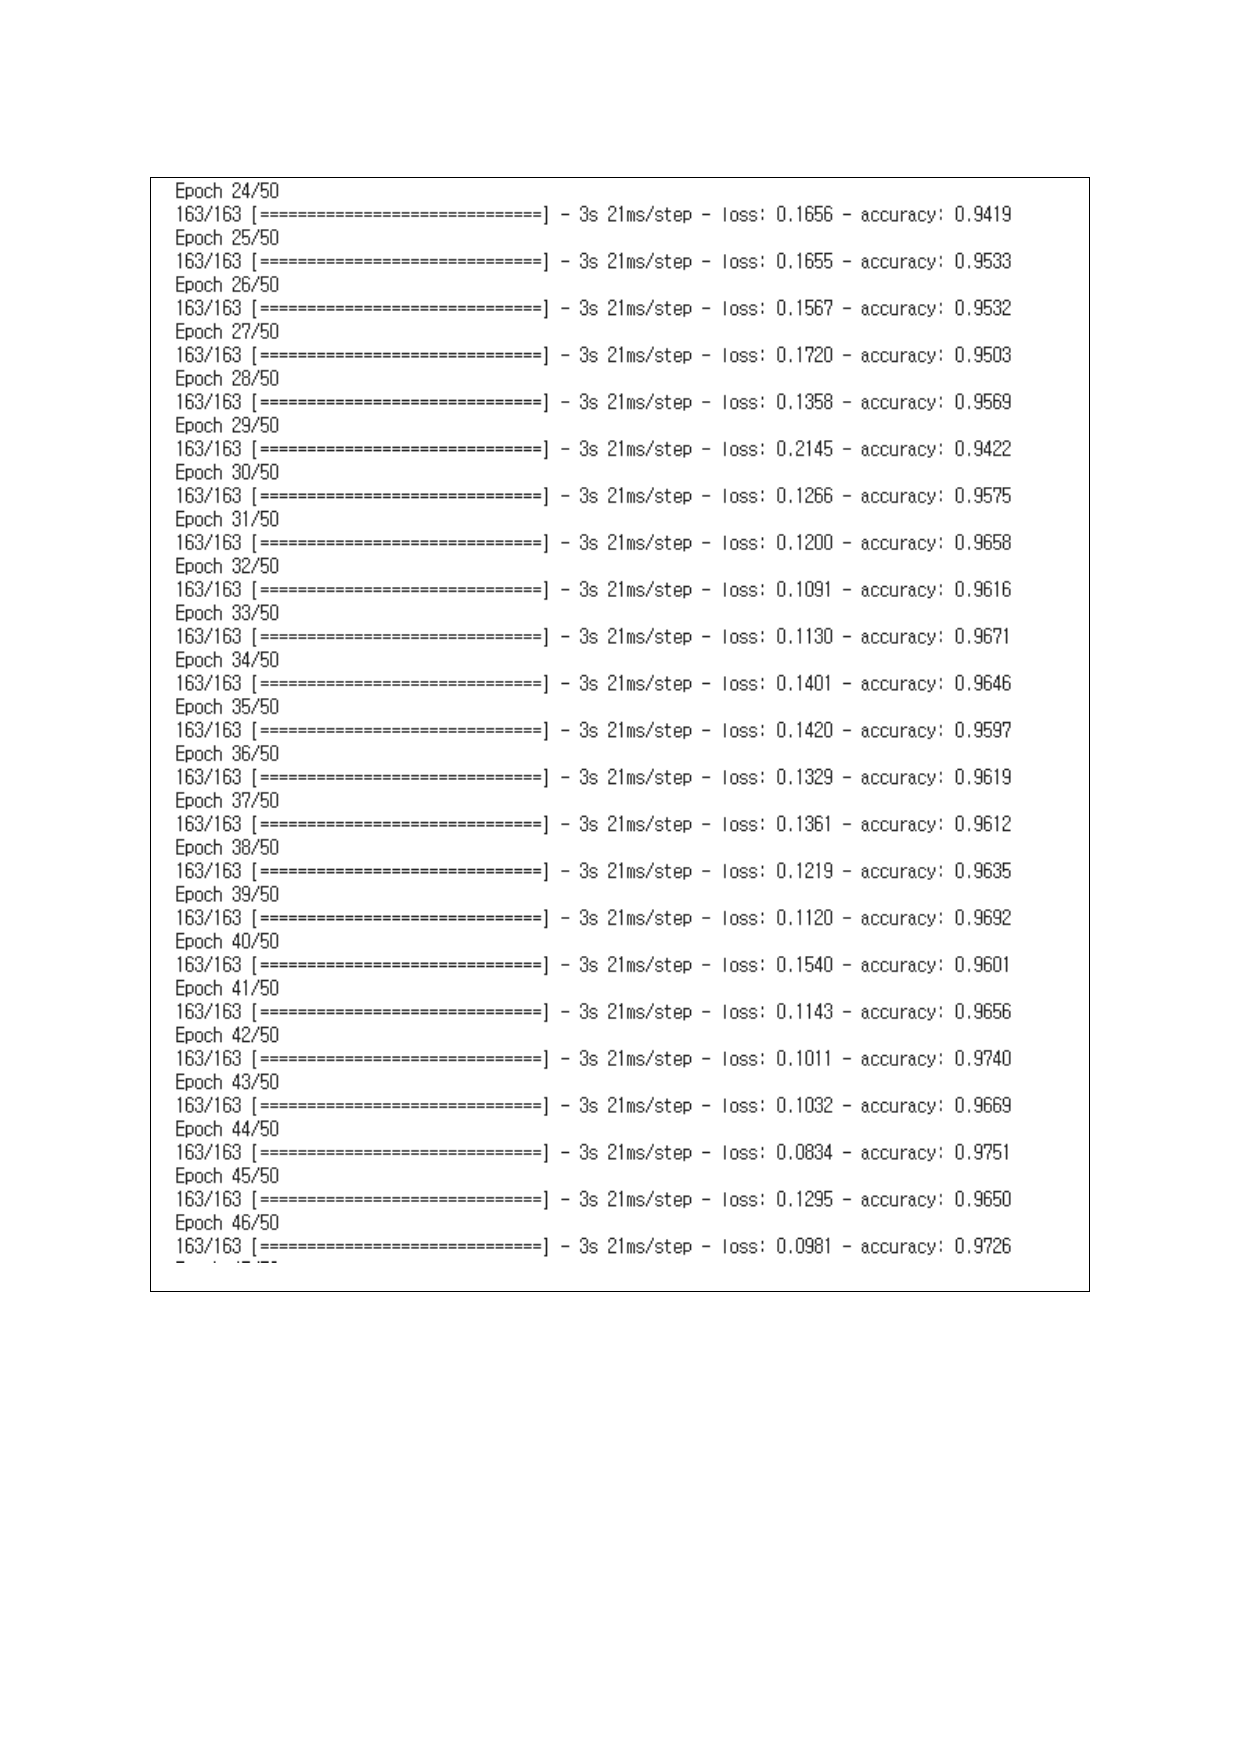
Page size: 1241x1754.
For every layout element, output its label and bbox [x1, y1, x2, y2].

table_cell [151, 178, 1089, 1291]
picture [161, 178, 1075, 1263]
